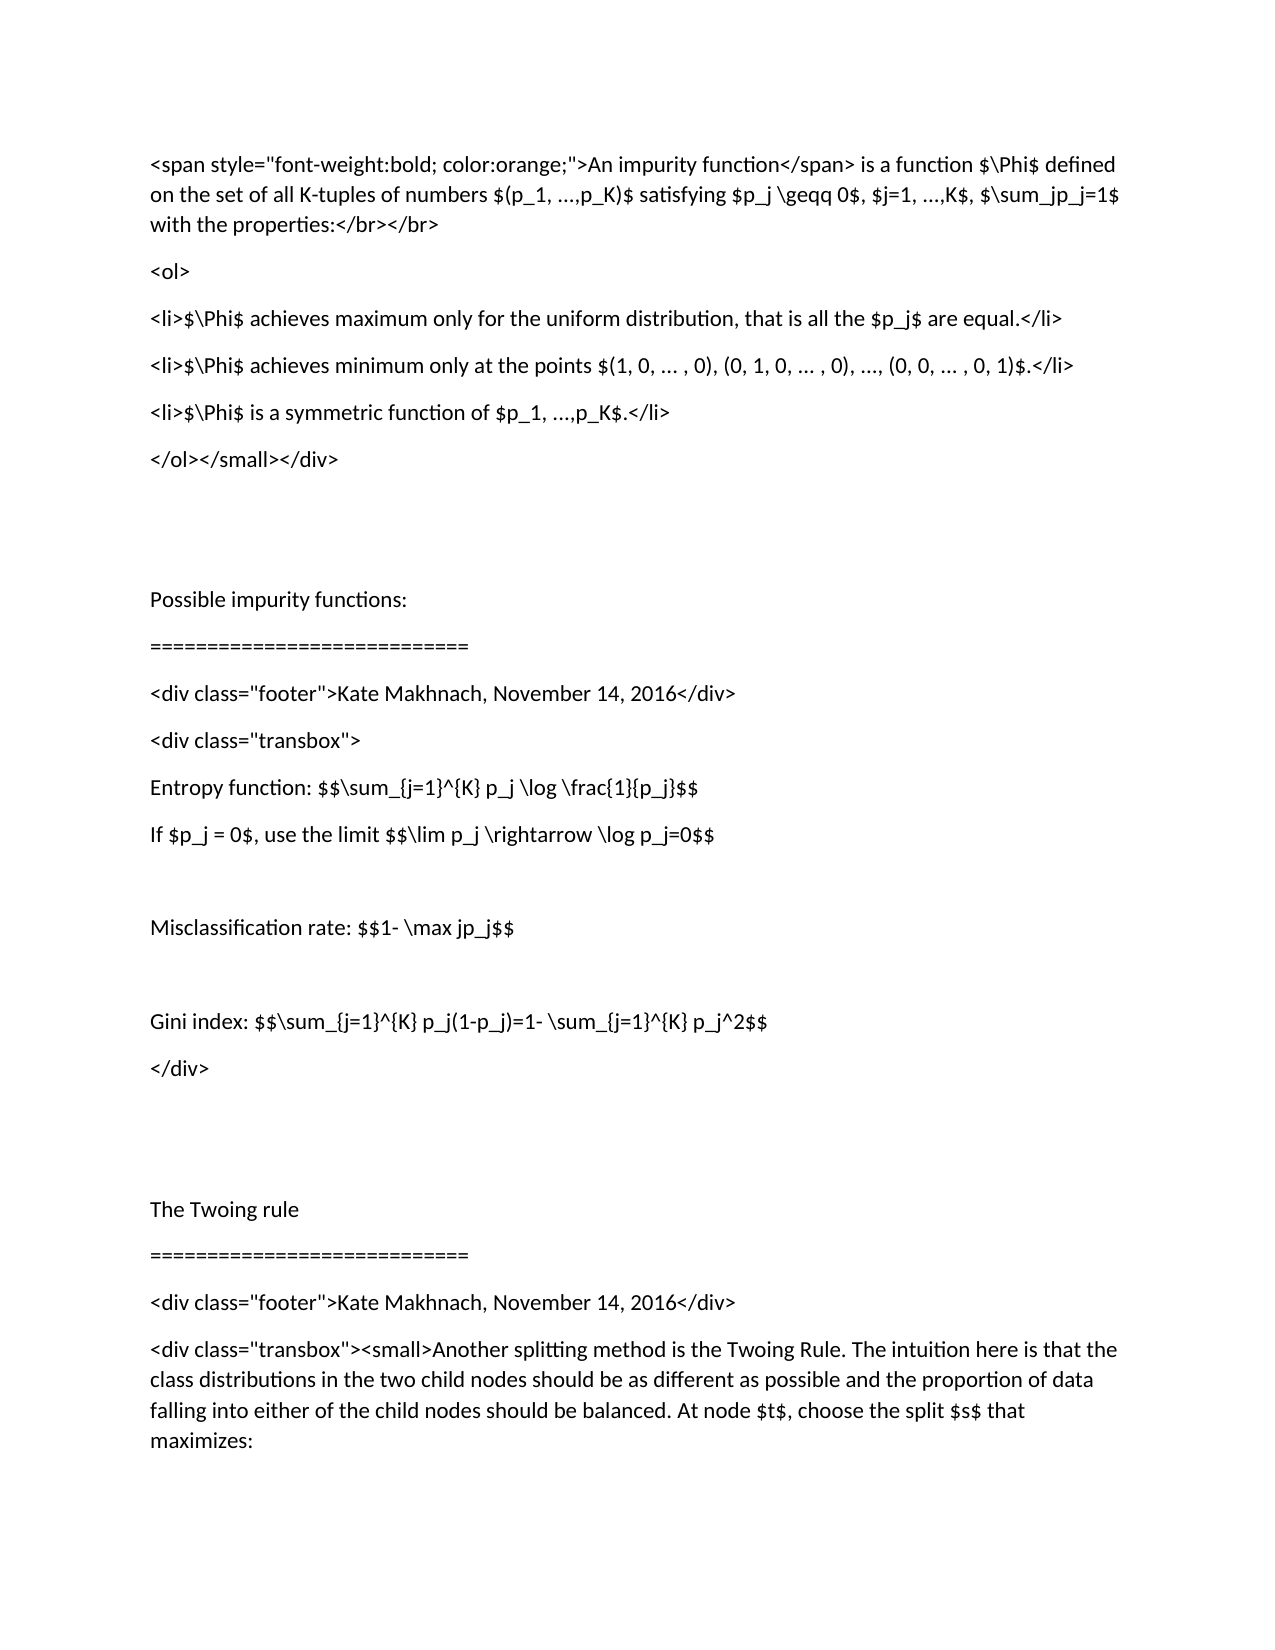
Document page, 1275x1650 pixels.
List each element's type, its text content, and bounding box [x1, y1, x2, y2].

text Misclassification rate: $$1- \max jp_j$$ [150, 913, 1125, 942]
text If $p_j = 0$, use the limit $$\lim p_j \rightarrow \log p_j=0$$ [150, 820, 1125, 848]
text Possible impurity functions: [150, 585, 1125, 613]
text ============================ [150, 632, 1125, 660]
text <div class="transbox"><small>Another splitting method is the Twoing Rule. The intuition here is that the class distributions in the two child nodes should be as different as possible and the proportion of data falling into either of the child nodes should be balanced. At node $t$, choose the split $s$ that maximizes: [150, 1335, 1125, 1454]
text ============================ [150, 1242, 1125, 1270]
text <ol> [150, 257, 1125, 285]
text <div class="footer">Kate Makhnach, November 14, 2016</div> [150, 679, 1125, 707]
text <li>$\Phi$ achieves maximum only for the uniform distribution, that is all the $p_j$ are equal.</li> [150, 304, 1125, 332]
text <li>$\Phi$ is a symmetric function of $p_1, ...,p_K$.</li> [150, 398, 1125, 426]
text <div class="footer">Kate Makhnach, November 14, 2016</div> [150, 1288, 1125, 1317]
text Gini index: $$\sum_{j=1}^{K} p_j(1-p_j)=1- \sum_{j=1}^{K} p_j^2$$ [150, 1007, 1125, 1035]
text </div> [150, 1054, 1125, 1082]
text <li>$\Phi$ achieves minimum only at the points $(1, 0, ... , 0), (0, 1, 0, ... , 0), ..., (0, 0, ... , 0, 1)$.</li> [150, 351, 1125, 379]
text </ol></small></div> [150, 445, 1125, 473]
text <span style="font-weight:bold; color:orange;">An impurity function</span> is a function $\Phi$ defined on the set of all K-tuples of numbers $(p_1, ...,p_K)$ satisfying $p_j \geqq 0$, $j=1, ...,K$, $\sum_jp_j=1$ with the properties:</br></br> [150, 150, 1125, 238]
text <div class="transbox"> [150, 726, 1125, 754]
text The Twoing rule [150, 1195, 1125, 1223]
text Entropy function: $$\sum_{j=1}^{K} p_j \log \frac{1}{p_j}$$ [150, 773, 1125, 801]
